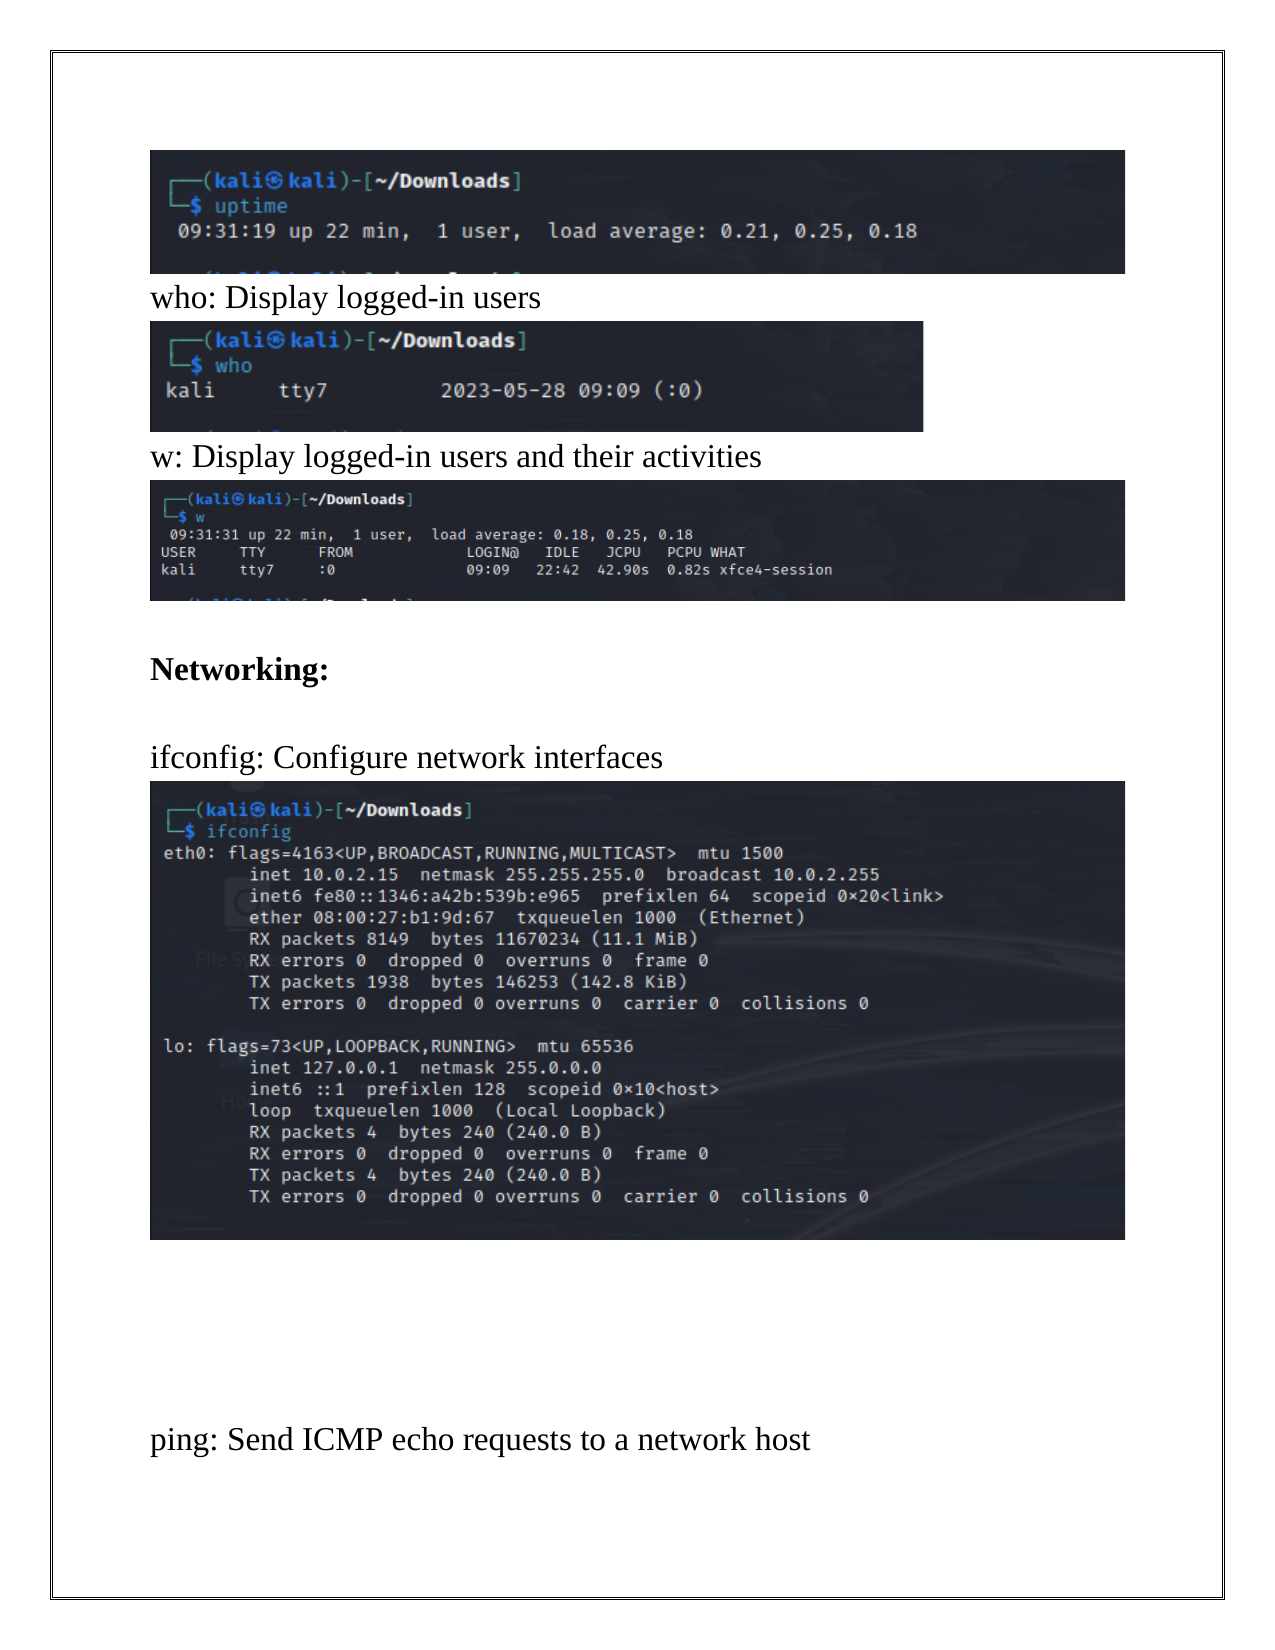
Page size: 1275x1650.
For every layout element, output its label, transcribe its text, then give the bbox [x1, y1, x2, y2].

text ifconfig: Configure network interfaces [150, 737, 1125, 775]
picture [150, 150, 1125, 274]
text w: Display logged-in users and their activities [150, 436, 1125, 474]
picture [150, 480, 1125, 601]
text ping: Send ICMP echo requests to a network host [150, 1419, 1125, 1458]
text who: Display logged-in users [150, 277, 1125, 315]
text Networking: [150, 649, 1125, 687]
picture [150, 781, 1125, 1240]
picture [150, 321, 924, 432]
